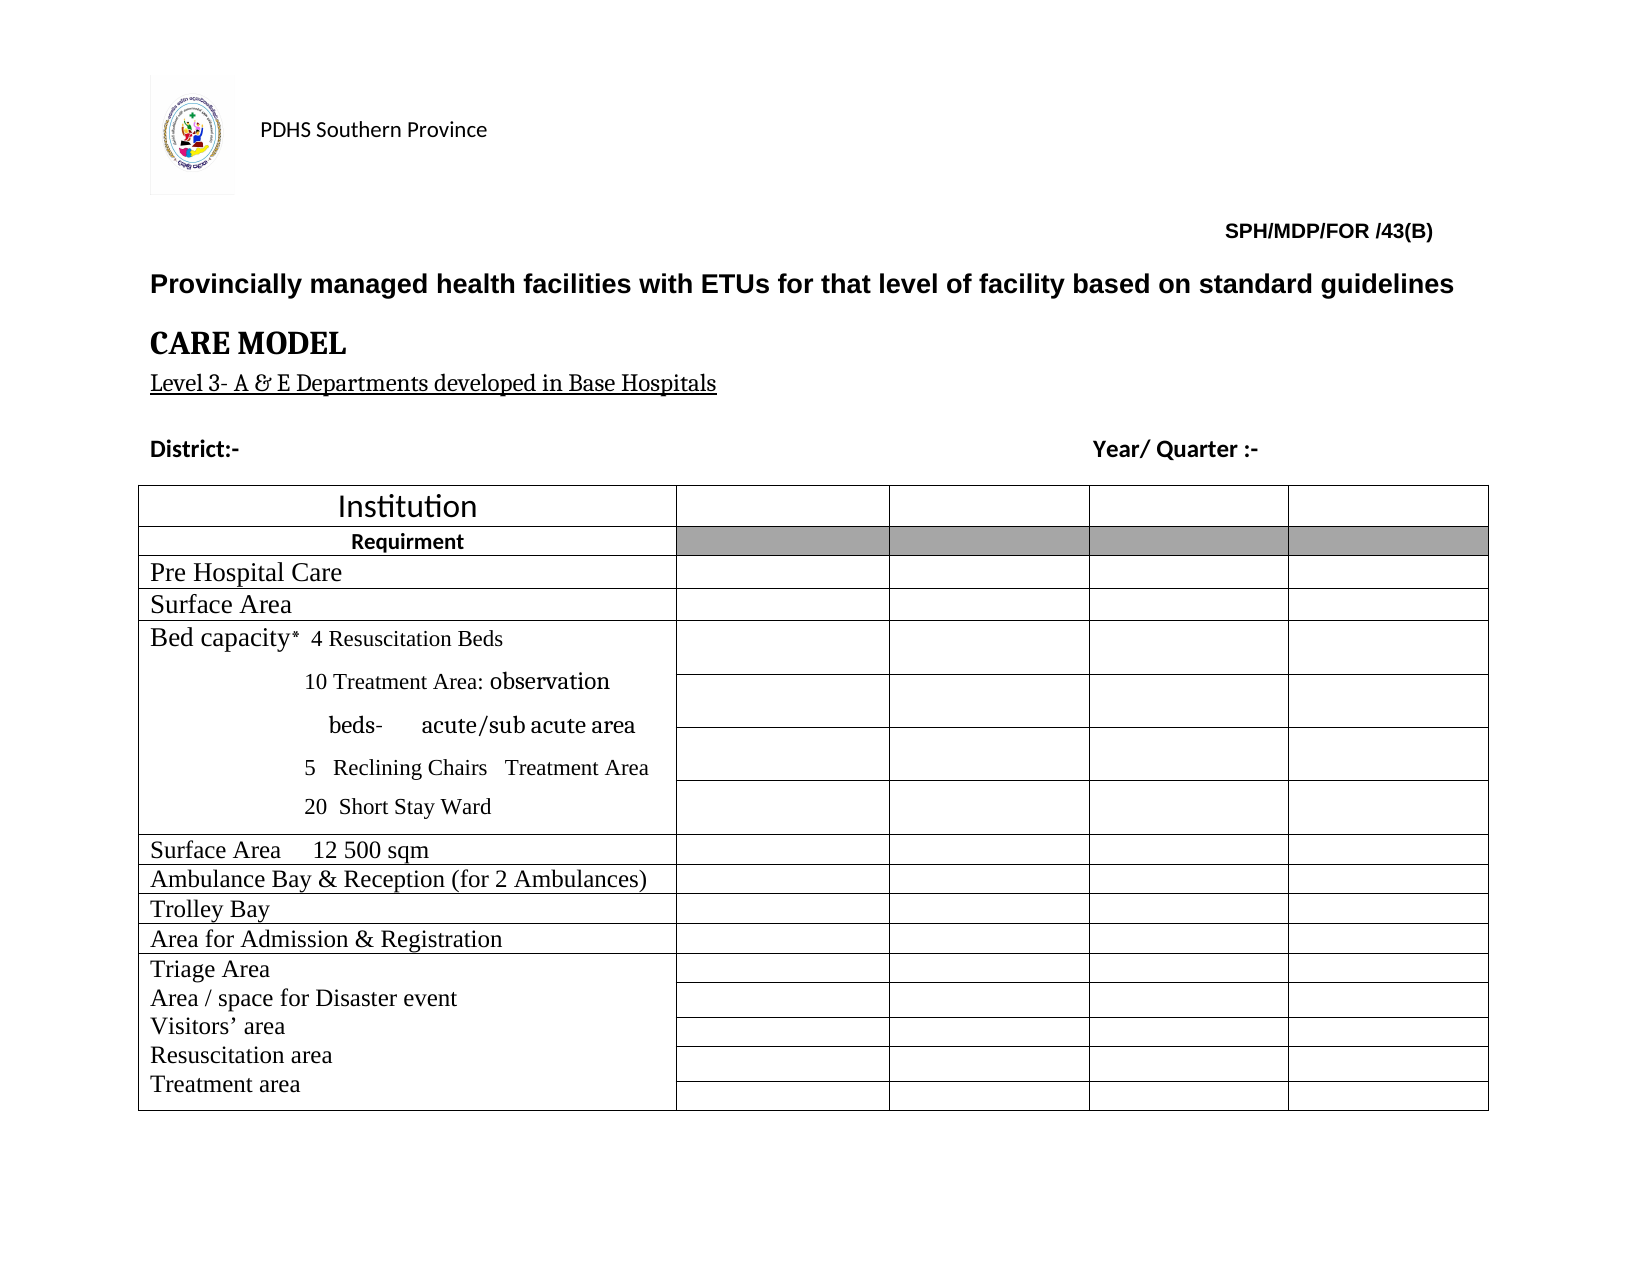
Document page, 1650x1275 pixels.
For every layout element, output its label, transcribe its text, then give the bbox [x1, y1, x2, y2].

table_cell [890, 1018, 1089, 1046]
table_cell Surface Area 12 500 sqm [139, 835, 676, 863]
table_cell [677, 894, 889, 923]
table_cell [1289, 675, 1488, 727]
table_cell [677, 954, 889, 982]
table_header [1090, 486, 1288, 526]
table_cell [1289, 924, 1488, 953]
table_cell [1289, 835, 1488, 863]
table_cell [1090, 865, 1288, 893]
table_cell [1289, 621, 1488, 673]
table_cell [1090, 835, 1288, 863]
table_cell [890, 924, 1089, 953]
table_cell [890, 675, 1089, 727]
table_cell [1289, 728, 1488, 780]
table_cell [890, 589, 1089, 620]
table_cell [677, 865, 889, 893]
table_header Institution [139, 486, 676, 526]
table_cell [1090, 781, 1288, 834]
subtitle CARE MODEL [150, 324, 1500, 363]
table_cell [677, 556, 889, 587]
table_cell [1289, 1047, 1488, 1081]
table_cell [677, 1082, 889, 1110]
table_cell [677, 924, 889, 953]
table_cell [1289, 1082, 1488, 1110]
list District:- Year/ Quarter :- [150, 433, 1500, 464]
table_cell [677, 728, 889, 780]
table_cell [1090, 954, 1288, 982]
subtitle Provincially managed health facilities with ETUs for that level of facility based on standard guidelines [150, 268, 1500, 299]
table_cell [890, 835, 1089, 863]
table_cell [890, 894, 1089, 923]
table_cell [1289, 556, 1488, 587]
table_cell Bed capacity* 4 Resuscitation Beds 10 Treatment Area: observation beds- acute/sub acute area 5 Reclining Chairs Treatment Area 20 Short Stay Ward [139, 621, 676, 834]
picture [150, 75, 235, 195]
table_cell [677, 983, 889, 1017]
list Level 3- A & E Departments developed in Base Hospitals [150, 369, 1500, 398]
table_cell [890, 983, 1089, 1017]
table_cell [1090, 1018, 1288, 1046]
table_cell [1090, 556, 1288, 587]
subtitle SPH/MDP/FOR /43(B) [150, 219, 1500, 243]
table_cell [890, 781, 1089, 834]
table_cell [677, 781, 889, 834]
table_cell Ambulance Bay & Reception (for 2 Ambulances) [139, 865, 676, 893]
table_cell [1289, 781, 1488, 834]
table_cell [1090, 728, 1288, 780]
table_cell [677, 1047, 889, 1081]
table_cell [1289, 527, 1488, 555]
table_cell [1090, 894, 1288, 923]
table_cell [1289, 894, 1488, 923]
table_cell [890, 621, 1089, 673]
table_cell [1289, 983, 1488, 1017]
table_cell [1289, 865, 1488, 893]
table_cell [677, 1018, 889, 1046]
table_cell [890, 1047, 1089, 1081]
table_header [1289, 486, 1488, 526]
table_header [677, 486, 889, 526]
table_cell [1090, 621, 1288, 673]
table_cell [1090, 589, 1288, 620]
table_cell Pre Hospital Care [139, 556, 676, 587]
table_cell [677, 527, 889, 555]
table_cell [890, 556, 1089, 587]
table_cell Trolley Bay [139, 894, 676, 923]
table_cell Triage Area Area / space for Disaster event Visitors’ area Resuscitation area Treatment area [139, 954, 676, 1110]
table_cell [890, 1082, 1089, 1110]
table_cell [677, 589, 889, 620]
table_cell Requirment [139, 527, 676, 555]
table_cell [890, 728, 1089, 780]
table_header [890, 486, 1089, 526]
table_cell [1289, 1018, 1488, 1046]
table_cell [890, 954, 1089, 982]
table_cell [1090, 924, 1288, 953]
table_cell [890, 865, 1089, 893]
table_cell [1289, 954, 1488, 982]
table_cell [1090, 527, 1288, 555]
table_cell Surface Area [139, 589, 676, 620]
table_cell [677, 675, 889, 727]
table_cell [1090, 675, 1288, 727]
table_cell [1289, 589, 1488, 620]
table_cell [890, 527, 1089, 555]
table_cell Area for Admission & Registration [139, 924, 676, 953]
table_cell [1090, 983, 1288, 1017]
table_cell [677, 621, 889, 673]
table_cell [1090, 1082, 1288, 1110]
table_cell [677, 835, 889, 863]
table_cell [1090, 1047, 1288, 1081]
